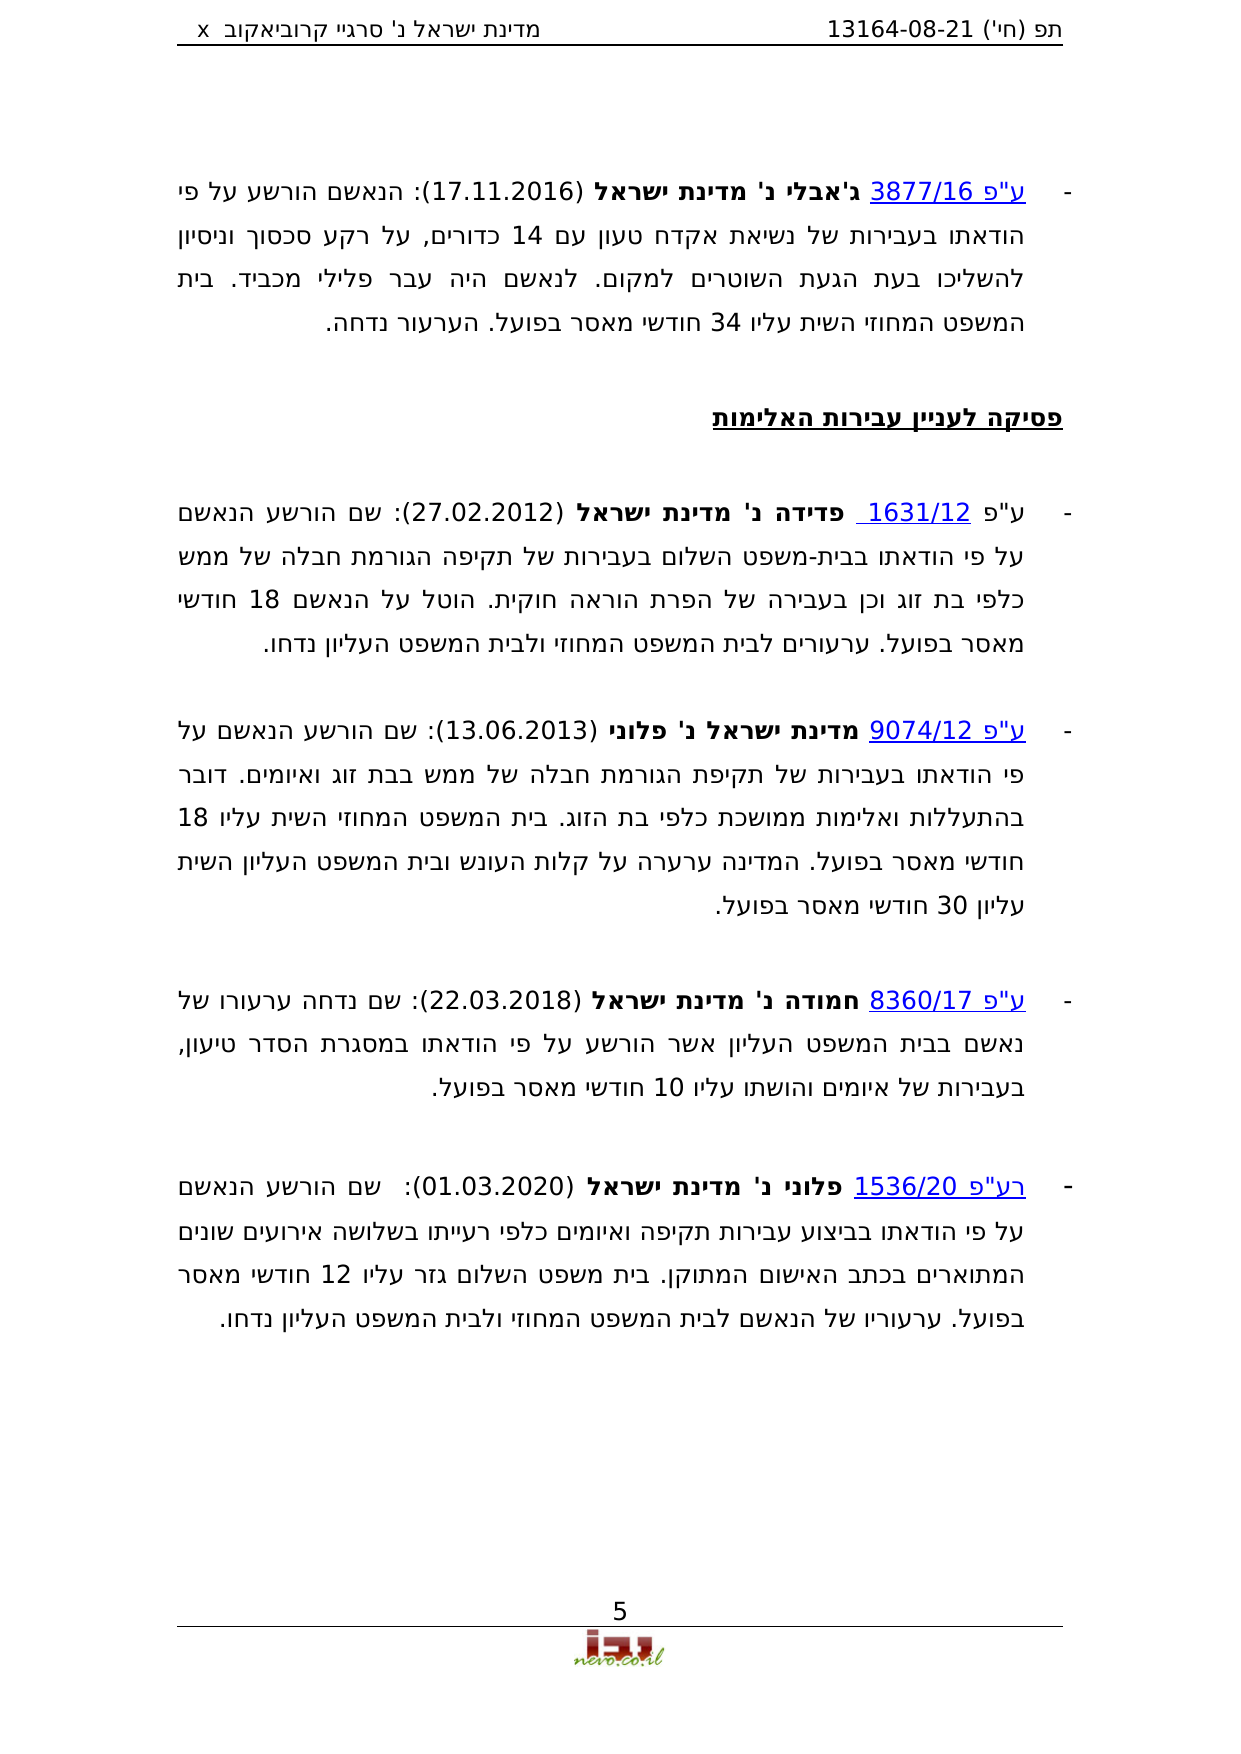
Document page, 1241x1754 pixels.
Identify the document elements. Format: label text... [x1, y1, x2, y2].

text פסיקה לעניין עבירות האלימות [177, 403, 1063, 432]
list ע"פ 8360/17 חמודה נ' מדינת ישראל (22.03.2018): שם נדחה ערעורו של נאשם בבית המשפט העליון אשר הורשע על פי הודאתו במסגרת הסדר טיעון, בעבירות של איומים והושתו עליו 10 חודשי מאסר בפועל. [177, 986, 1063, 1103]
picture [574, 1629, 666, 1667]
list ע"פ 3877/16 ג'אבלי נ' מדינת ישראל (17.11.2016): הנאשם הורשע על פי הודאתו בעבירות של נשיאת אקדח טעון עם 14 כדורים, על רקע סכסוך וניסיון להשליכו בעת הגעת השוטרים למקום. לנאשם היה עבר פלילי מכביד. בית המשפט המחוזי השית עליו 34 חודשי מאסר בפועל. הערעור נדחה. [177, 177, 1063, 338]
list ע"פ 1631/12 פדידה נ' מדינת ישראל (27.02.2012): שם הורשע הנאשם על פי הודאתו בבית-משפט השלום בעבירות של תקיפה הגורמת חבלה של ממש כלפי בת זוג וכן בעבירה של הפרת הוראה חוקית. הוטל על הנאשם 18 חודשי מאסר בפועל. ערעורים לבית המשפט המחוזי ולבית המשפט העליון נדחו. [177, 498, 1063, 658]
list רע"פ 1536/20 פלוני נ' מדינת ישראל (01.03.2020): שם הורשע הנאשם על פי הודאתו בביצוע עבירות תקיפה ואיומים כלפי רעייתו בשלושה אירועים שונים המתוארים בכתב האישום המתוקן. בית משפט השלום גזר עליו 12 חודשי מאסר בפועל. ערעוריו של הנאשם לבית המשפט המחוזי ולבית המשפט העליון נדחו. [177, 1168, 1063, 1333]
list ע"פ 9074/12 מדינת ישראל נ' פלוני (13.06.2013): שם הורשע הנאשם על פי הודאתו בעבירות של תקיפת הגורמת חבלה של ממש בבת זוג ואיומים. דובר בהתעללות ואלימות ממושכת כלפי בת הזוג. בית המשפט המחוזי השית עליו 18 חודשי מאסר בפועל. המדינה ערערה על קלות העונש ובית המשפט העליון השית עליון 30 חודשי מאסר בפועל. [177, 716, 1063, 920]
